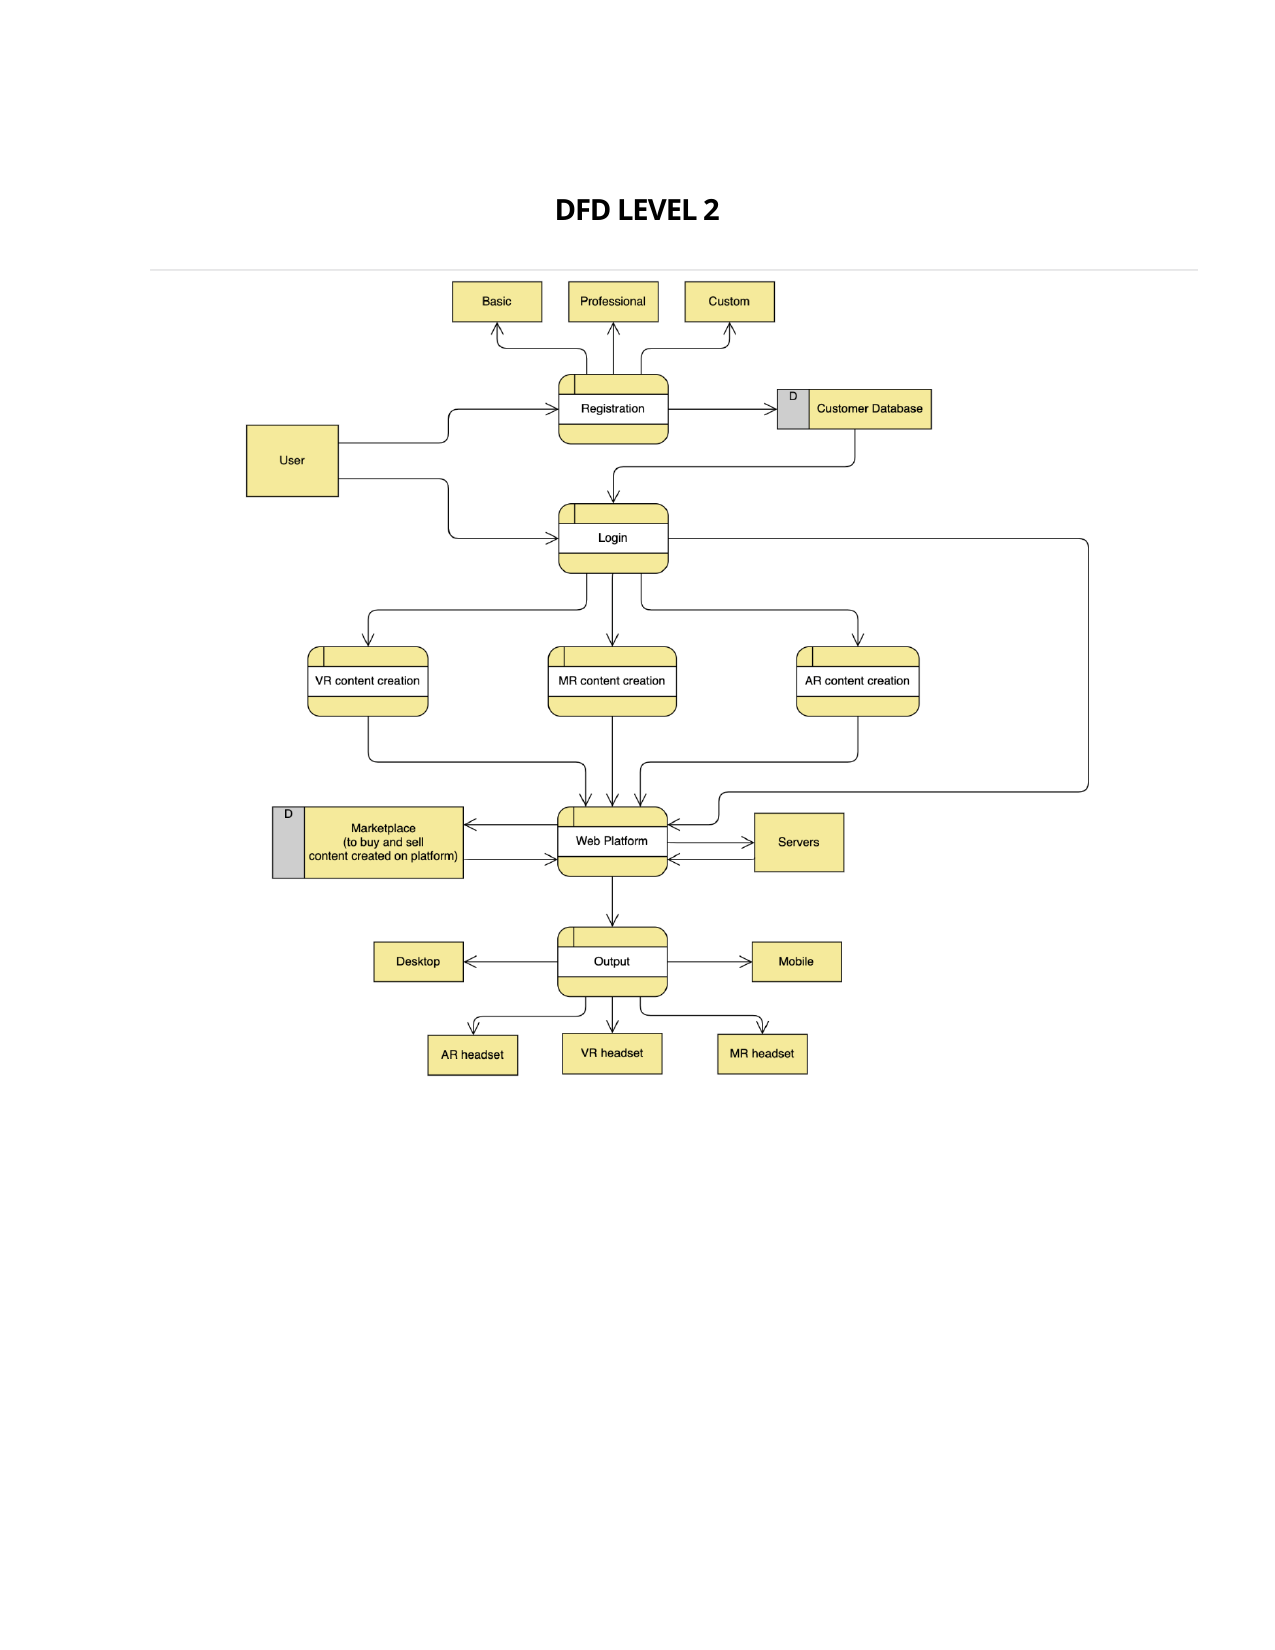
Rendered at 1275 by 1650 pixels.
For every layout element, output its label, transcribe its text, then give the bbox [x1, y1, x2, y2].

title DFD LEVEL 2 [150, 190, 1125, 229]
picture [150, 269, 1198, 1091]
